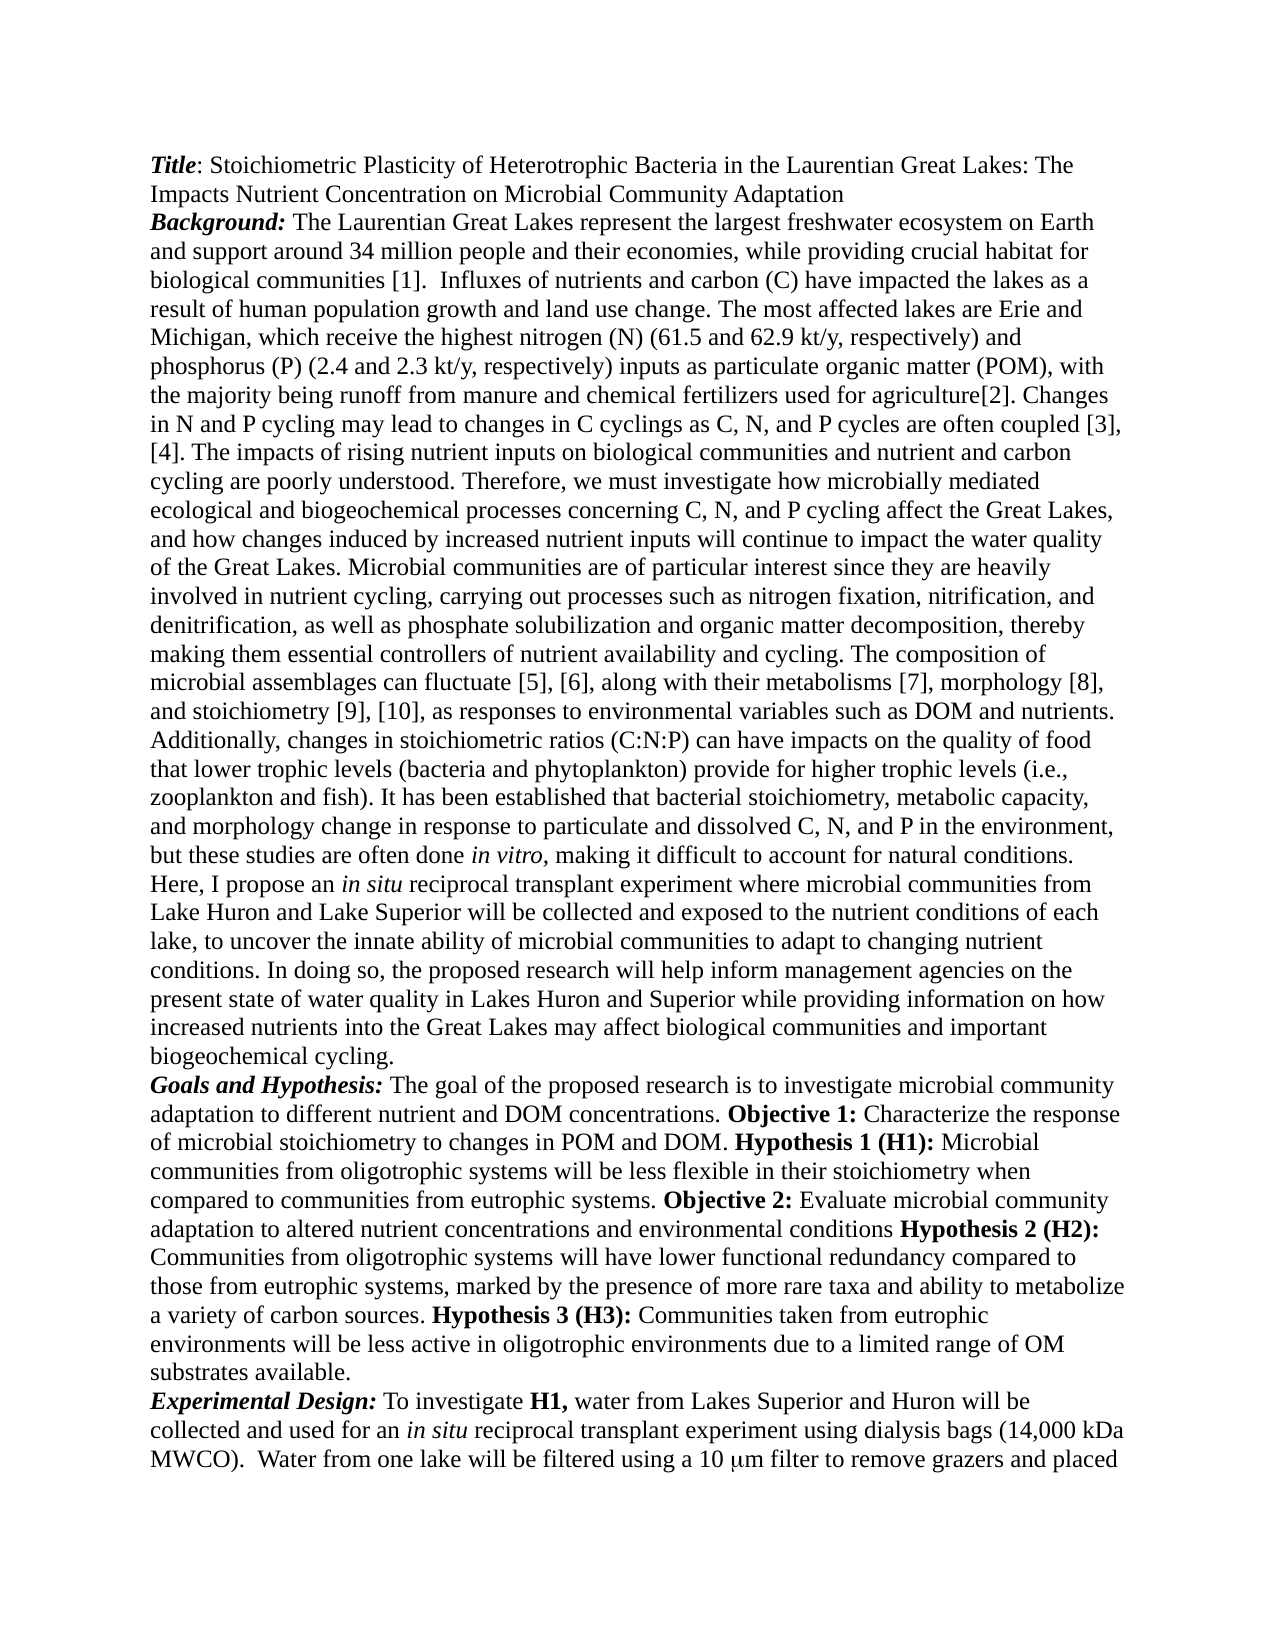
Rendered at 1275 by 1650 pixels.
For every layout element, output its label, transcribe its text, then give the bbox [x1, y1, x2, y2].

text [150, 1386, 1125, 1472]
text Background: The Laurentian Great Lakes represent the largest freshwater ecosystem on Earth and support around 34 million people and their economies, while providing crucial habitat for biological communities [1]. Influxes of nutrients and carbon (C) have impacted the lakes as a result of human population growth and land use change. The most affected lakes are Erie and Michigan, which receive the highest nitrogen (N) (61.5 and 62.9 kt/y, respectively) and phosphorus (P) (2.4 and 2.3 kt/y, respectively) inputs as particulate organic matter (POM), with the majority being runoff from manure and chemical fertilizers used for agriculture[2]. Changes in N and P cycling may lead to changes in C cyclings as C, N, and P cycles are often coupled [3], [4]. The impacts of rising nutrient inputs on biological communities and nutrient and carbon cycling are poorly understood. Therefore, we must investigate how microbially mediated ecological and biogeochemical processes concerning C, N, and P cycling affect the Great Lakes, and how changes induced by increased nutrient inputs will continue to impact the water quality of the Great Lakes. Microbial communities are of particular interest since they are heavily involved in nutrient cycling, carrying out processes such as nitrogen fixation, nitrification, and denitrification, as well as phosphate solubilization and organic matter decomposition, thereby making them essential controllers of nutrient availability and cycling. The composition of microbial assemblages can fluctuate [5], [6], along with their metabolisms [7], morphology [8], and stoichiometry [9], [10], as responses to environmental variables such as DOM and nutrients. Additionally, changes in stoichiometric ratios (C:N:P) can have impacts on the quality of food that lower trophic levels (bacteria and phytoplankton) provide for higher trophic levels (i.e., zooplankton and fish). It has been established that bacterial stoichiometry, metabolic capacity, and morphology change in response to particulate and dissolved C, N, and P in the environment, but these studies are often done in vitro, making it difficult to account for natural conditions. Here, I propose an in situ reciprocal transplant experiment where microbial communities from Lake Huron and Lake Superior will be collected and exposed to the nutrient conditions of each lake, to uncover the innate ability of microbial communities to adapt to changing nutrient conditions. In doing so, the proposed research will help inform management agencies on the present state of water quality in Lakes Huron and Superior while providing information on how increased nutrients into the Great Lakes may affect biological communities and important biogeochemical cycling. [150, 207, 1125, 1070]
text Goals and Hypothesis: The goal of the proposed research is to investigate microbial community adaptation to different nutrient and DOM concentrations. Objective 1: Characterize the response of microbial stoichiometry to changes in POM and DOM. Hypothesis 1 (H1): Microbial communities from oligotrophic systems will be less flexible in their stoichiometry when compared to communities from eutrophic systems. Objective 2: Evaluate microbial community adaptation to altered nutrient concentrations and environmental conditions Hypothesis 2 (H2): Communities from oligotrophic systems will have lower functional redundancy compared to those from eutrophic systems, marked by the presence of more rare taxa and ability to metabolize a variety of carbon sources. Hypothesis 3 (H3): Communities taken from eutrophic environments will be less active in oligotrophic environments due to a limited range of OM substrates available. [150, 1070, 1125, 1386]
text Title: Stoichiometric Plasticity of Heterotrophic Bacteria in the Laurentian Great Lakes: The Impacts Nutrient Concentration on Microbial Community Adaptation [150, 150, 1125, 207]
